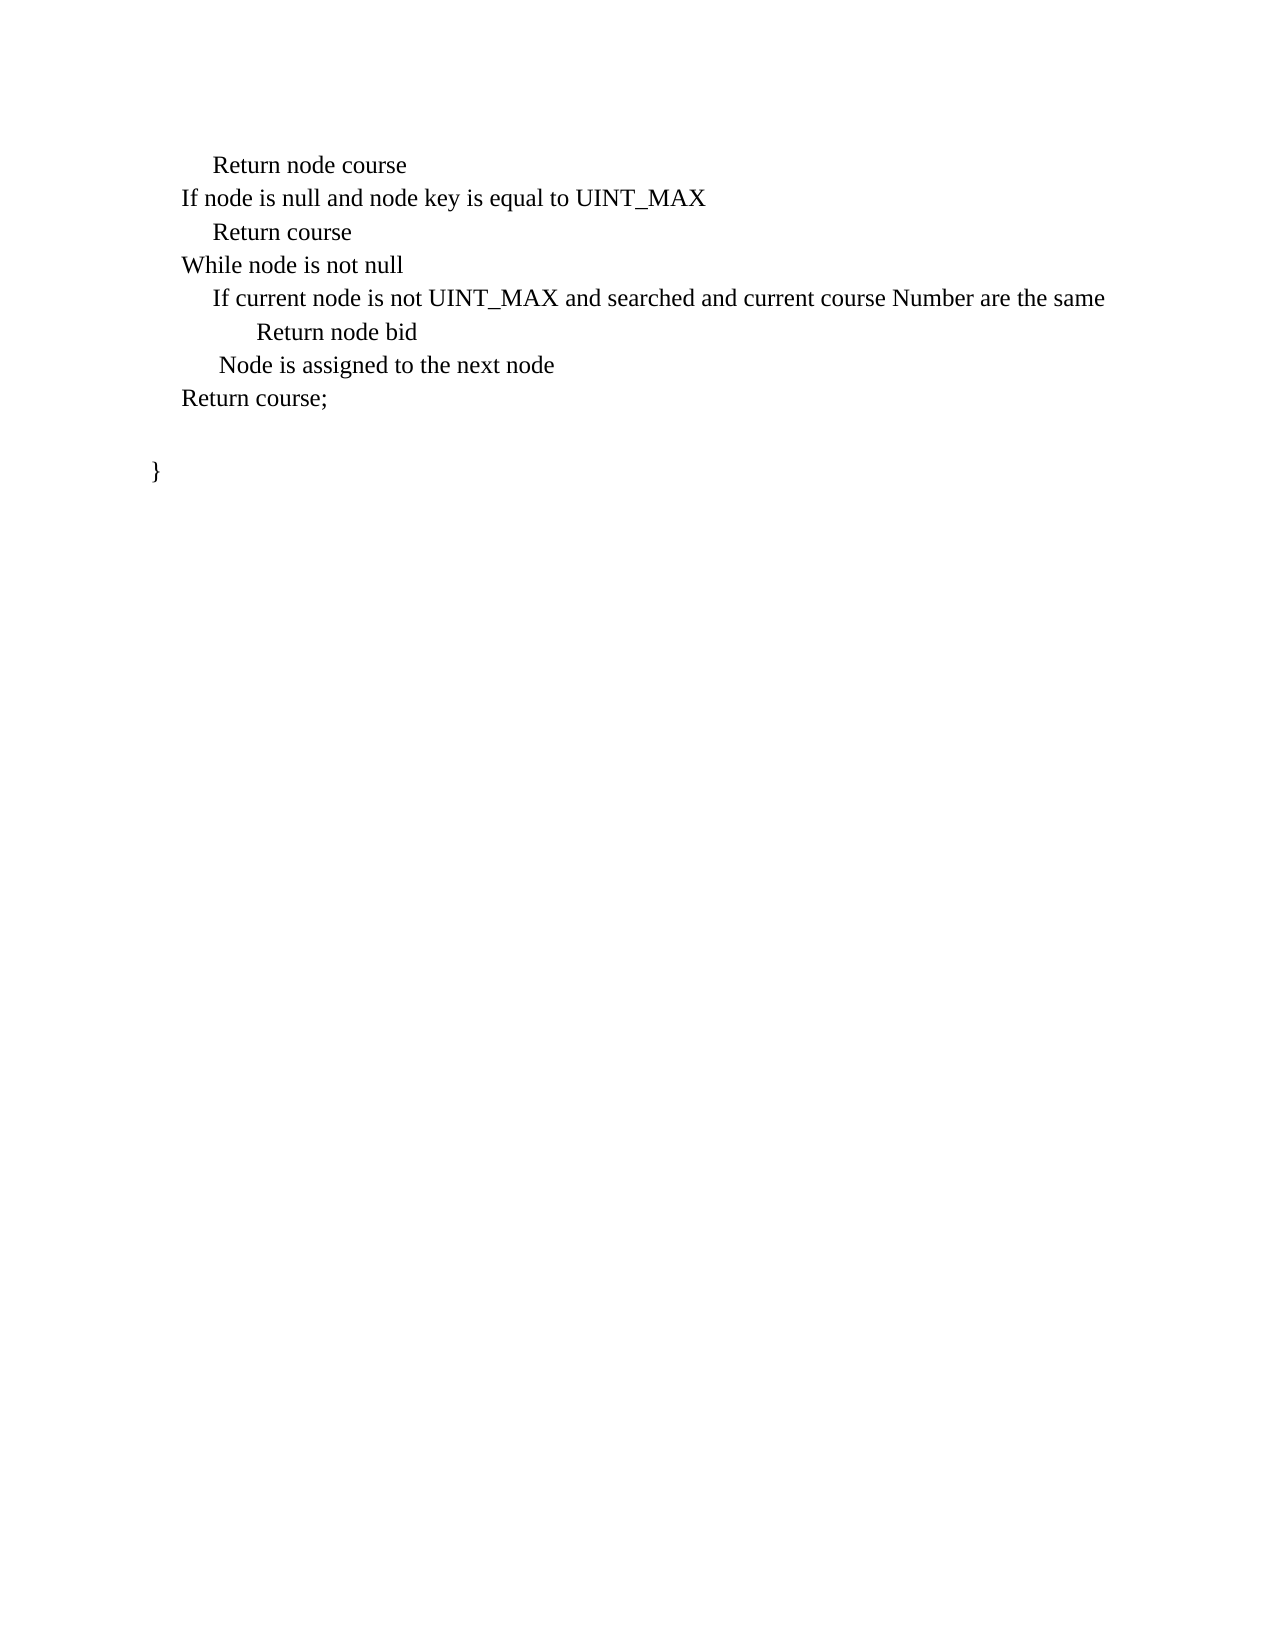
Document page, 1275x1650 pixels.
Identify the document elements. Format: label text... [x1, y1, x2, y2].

text Return node course [150, 150, 1125, 179]
text Return course [150, 217, 1125, 245]
text Return course; [150, 383, 1125, 412]
text Node is assigned to the next node [150, 350, 1125, 379]
text While node is not null [150, 250, 1125, 279]
text Return node bid [150, 317, 1125, 345]
text If current node is not UINT_MAX and searched and current course Number are the same [150, 283, 1125, 312]
text } [150, 456, 1125, 485]
text If node is null and node key is equal to UINT_MAX [150, 183, 1125, 212]
